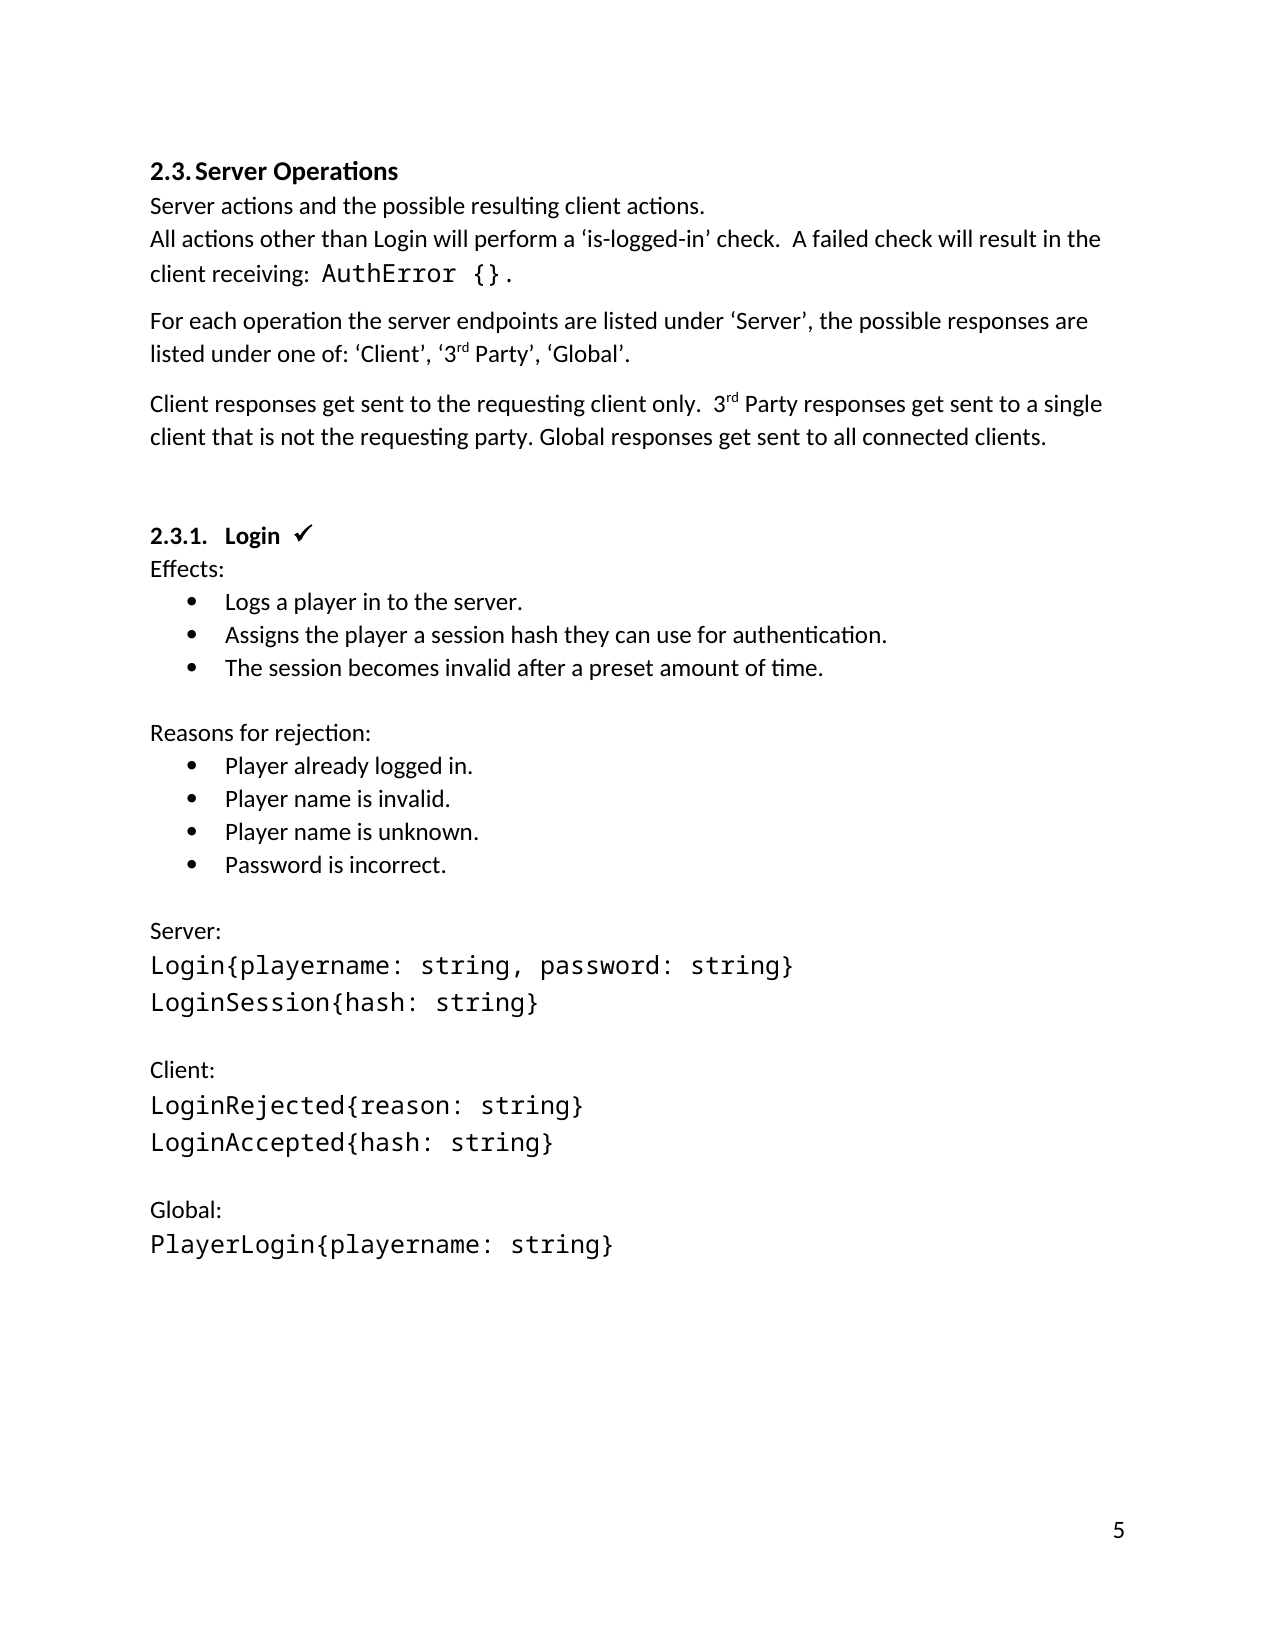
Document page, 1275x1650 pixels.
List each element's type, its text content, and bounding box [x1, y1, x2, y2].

list Logs a player in to the server. [187, 586, 1125, 616]
text Global: [150, 1194, 1125, 1224]
list Player name is invalid. [187, 783, 1125, 814]
text All actions other than Login will perform a ‘is-logged-in’ check. A failed check will result in the client receiving: AuthError {}. [150, 223, 1125, 290]
subtitle Server Operations [150, 154, 1125, 187]
text LoginSession{hash: string} [150, 985, 1125, 1019]
text Reasons for rejection: [150, 718, 1125, 748]
text Client: [150, 1054, 1125, 1085]
text Server actions and the possible resulting client actions. [150, 190, 1125, 220]
text Client responses get sent to the requesting client only. 3rd Party responses get sent to a single client that is not the requesting party. Global responses get sent to all connected clients. [150, 388, 1125, 451]
list Assigns the player a session hash they can use for authentication. [187, 619, 1125, 649]
list Password is incorrect. [187, 849, 1125, 880]
text Login{playername: string, password: string} [150, 948, 1125, 982]
text LoginRejected{reason: string} [150, 1087, 1125, 1121]
text For each operation the server endpoints are listed under ‘Server’, the possible responses are listed under one of: ‘Client’, ‘3rd Party’, ‘Global’. [150, 305, 1125, 369]
list Player already logged in. [187, 751, 1125, 781]
list Player name is unknown. [187, 816, 1125, 847]
text Server: [150, 915, 1125, 946]
text LoginAccepted{hash: string} [150, 1124, 1125, 1158]
list The session becomes invalid after a preset amount of time. [187, 652, 1125, 682]
subtitle Login [150, 520, 1125, 550]
text PlayerLogin{playername: string} [150, 1227, 1125, 1261]
text Effects: [150, 553, 1125, 583]
